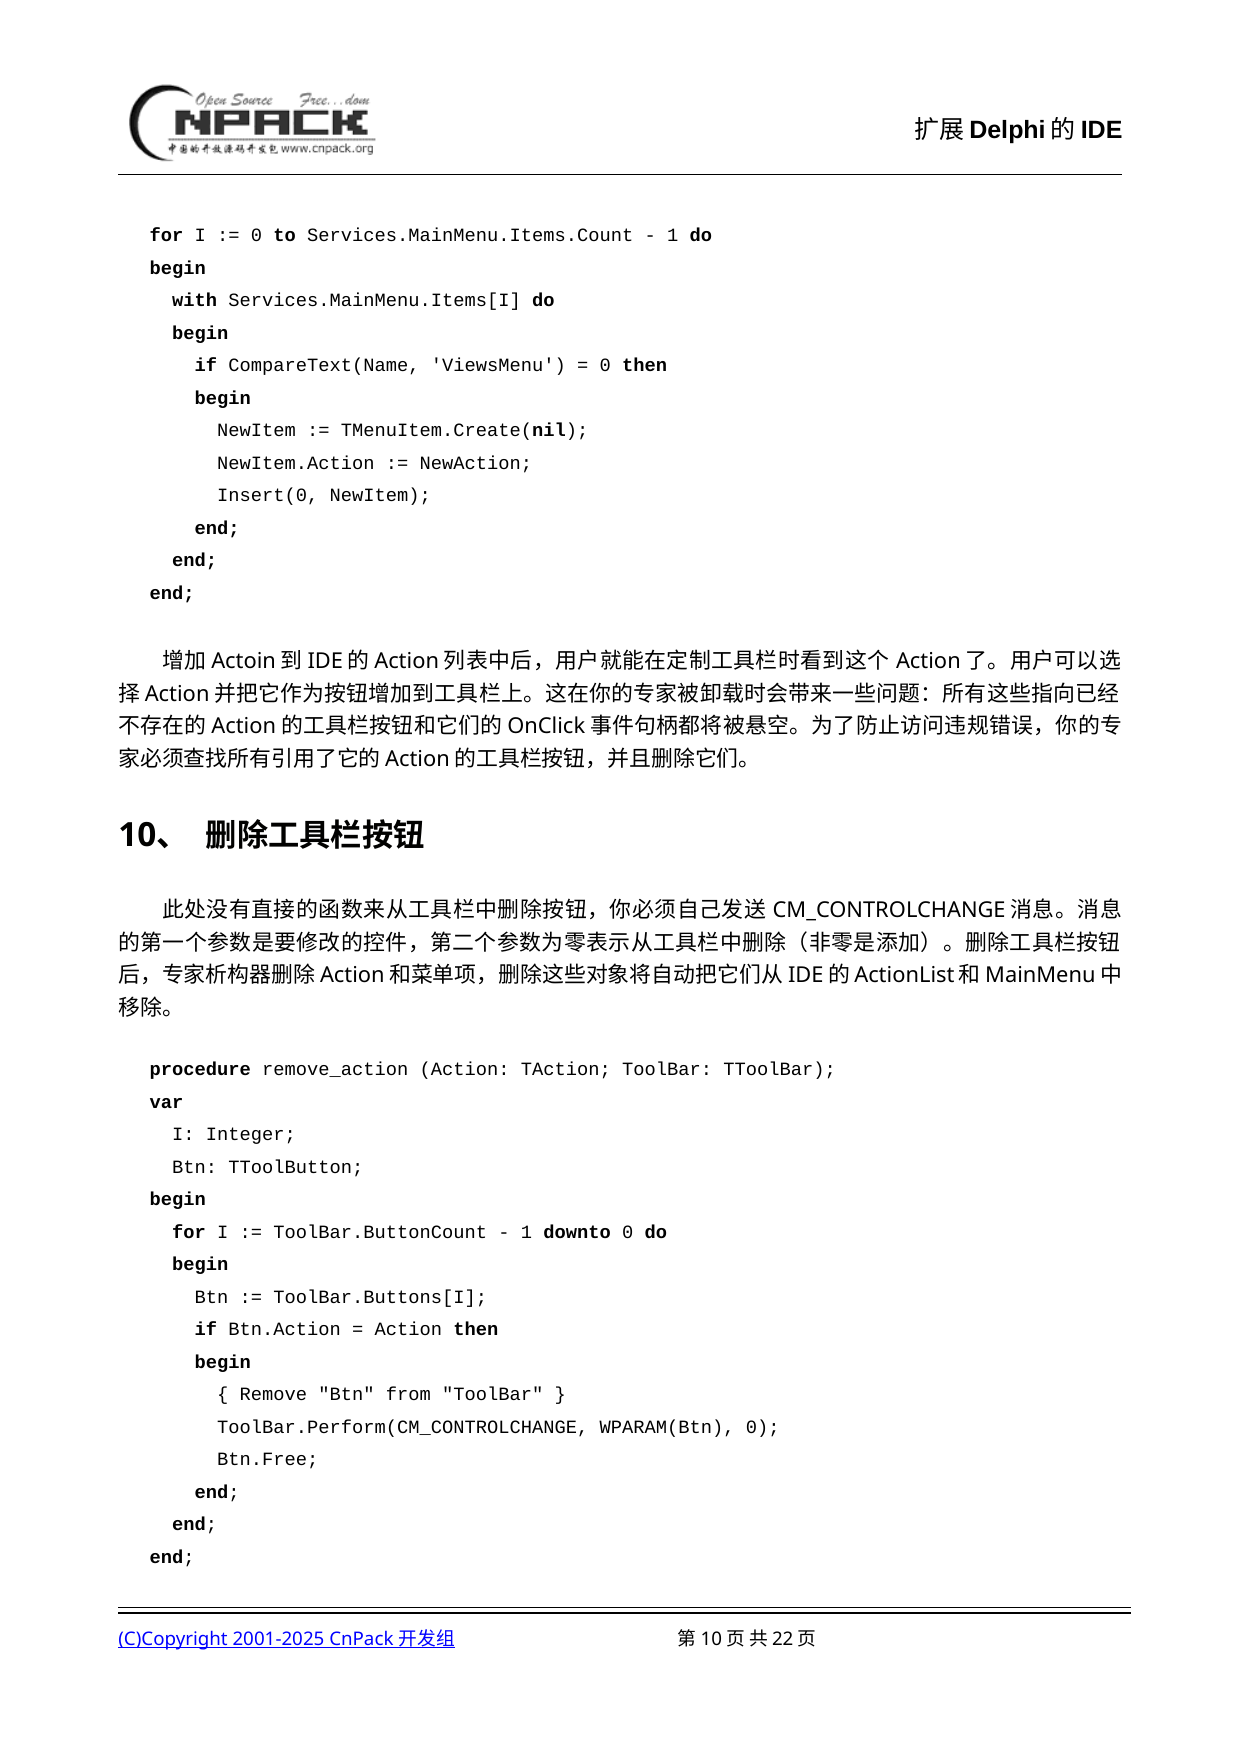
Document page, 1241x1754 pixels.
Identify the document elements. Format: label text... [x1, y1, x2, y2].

text begin [149, 253, 1115, 285]
text end; [149, 545, 1115, 578]
text begin [149, 1184, 1115, 1217]
text with Services.MainMenu.Items[I] do [149, 285, 1115, 318]
text begin [149, 318, 1115, 350]
text procedure remove_action (Action: TAction; ToolBar: TToolBar); [149, 1054, 1115, 1087]
text begin [149, 383, 1115, 415]
text NewItem.Action := NewAction; [149, 448, 1115, 480]
text ToolBar.Perform(CM_CONTROLCHANGE, WPARAM(Btn), 0); [149, 1412, 1115, 1444]
text for I := 0 to Services.MainMenu.Items.Count - 1 do [149, 220, 1115, 253]
text if Btn.Action = Action then [149, 1314, 1115, 1347]
text end; [149, 1542, 1115, 1574]
text end; [149, 1509, 1115, 1542]
text NewItem := TMenuItem.Create(nil); [149, 415, 1115, 448]
text end; [149, 1477, 1115, 1509]
text Insert(0, NewItem); [149, 480, 1115, 513]
subtitle 删除工具栏按钮 [118, 800, 1122, 865]
text var [149, 1087, 1115, 1119]
picture [118, 77, 393, 165]
text begin [149, 1347, 1115, 1379]
text end; [149, 513, 1115, 545]
text Btn.Free; [149, 1444, 1115, 1477]
text Btn := ToolBar.Buttons[I]; [149, 1282, 1115, 1314]
text 此处没有直接的函数来从工具栏中删除按钮，你必须自己发送CM_CONTROLCHANGE消息。消息的第一个参数是要修改的控件，第二个参数为零表示从工具栏中删除（非零是添加）。删除工具栏按钮后，专家析构器删除Action和菜单项，删除这些对象将自动把它们从IDE的ActionList和MainMenu中移除。 [118, 892, 1122, 1022]
text begin [149, 1249, 1115, 1282]
text 增加Actoin到IDE的Action列表中后，用户就能在定制工具栏时看到这个Action了。用户可以选择Action并把它作为按钮增加到工具栏上。这在你的专家被卸载时会带来一些问题：所有这些指向已经不存在的Action的工具栏按钮和它们的OnClick事件句柄都将被悬空。为了防止访问违规错误，你的专家必须查找所有引用了它的Action的工具栏按钮，并且删除它们。 [118, 643, 1122, 773]
text { Remove "Btn" from "ToolBar" } [149, 1379, 1115, 1412]
text end; [149, 578, 1115, 610]
text I: Integer; [149, 1119, 1115, 1152]
text if CompareText(Name, 'ViewsMenu') = 0 then [149, 350, 1115, 383]
text for I := ToolBar.ButtonCount - 1 downto 0 do [149, 1217, 1115, 1249]
text Btn: TToolButton; [149, 1152, 1115, 1184]
